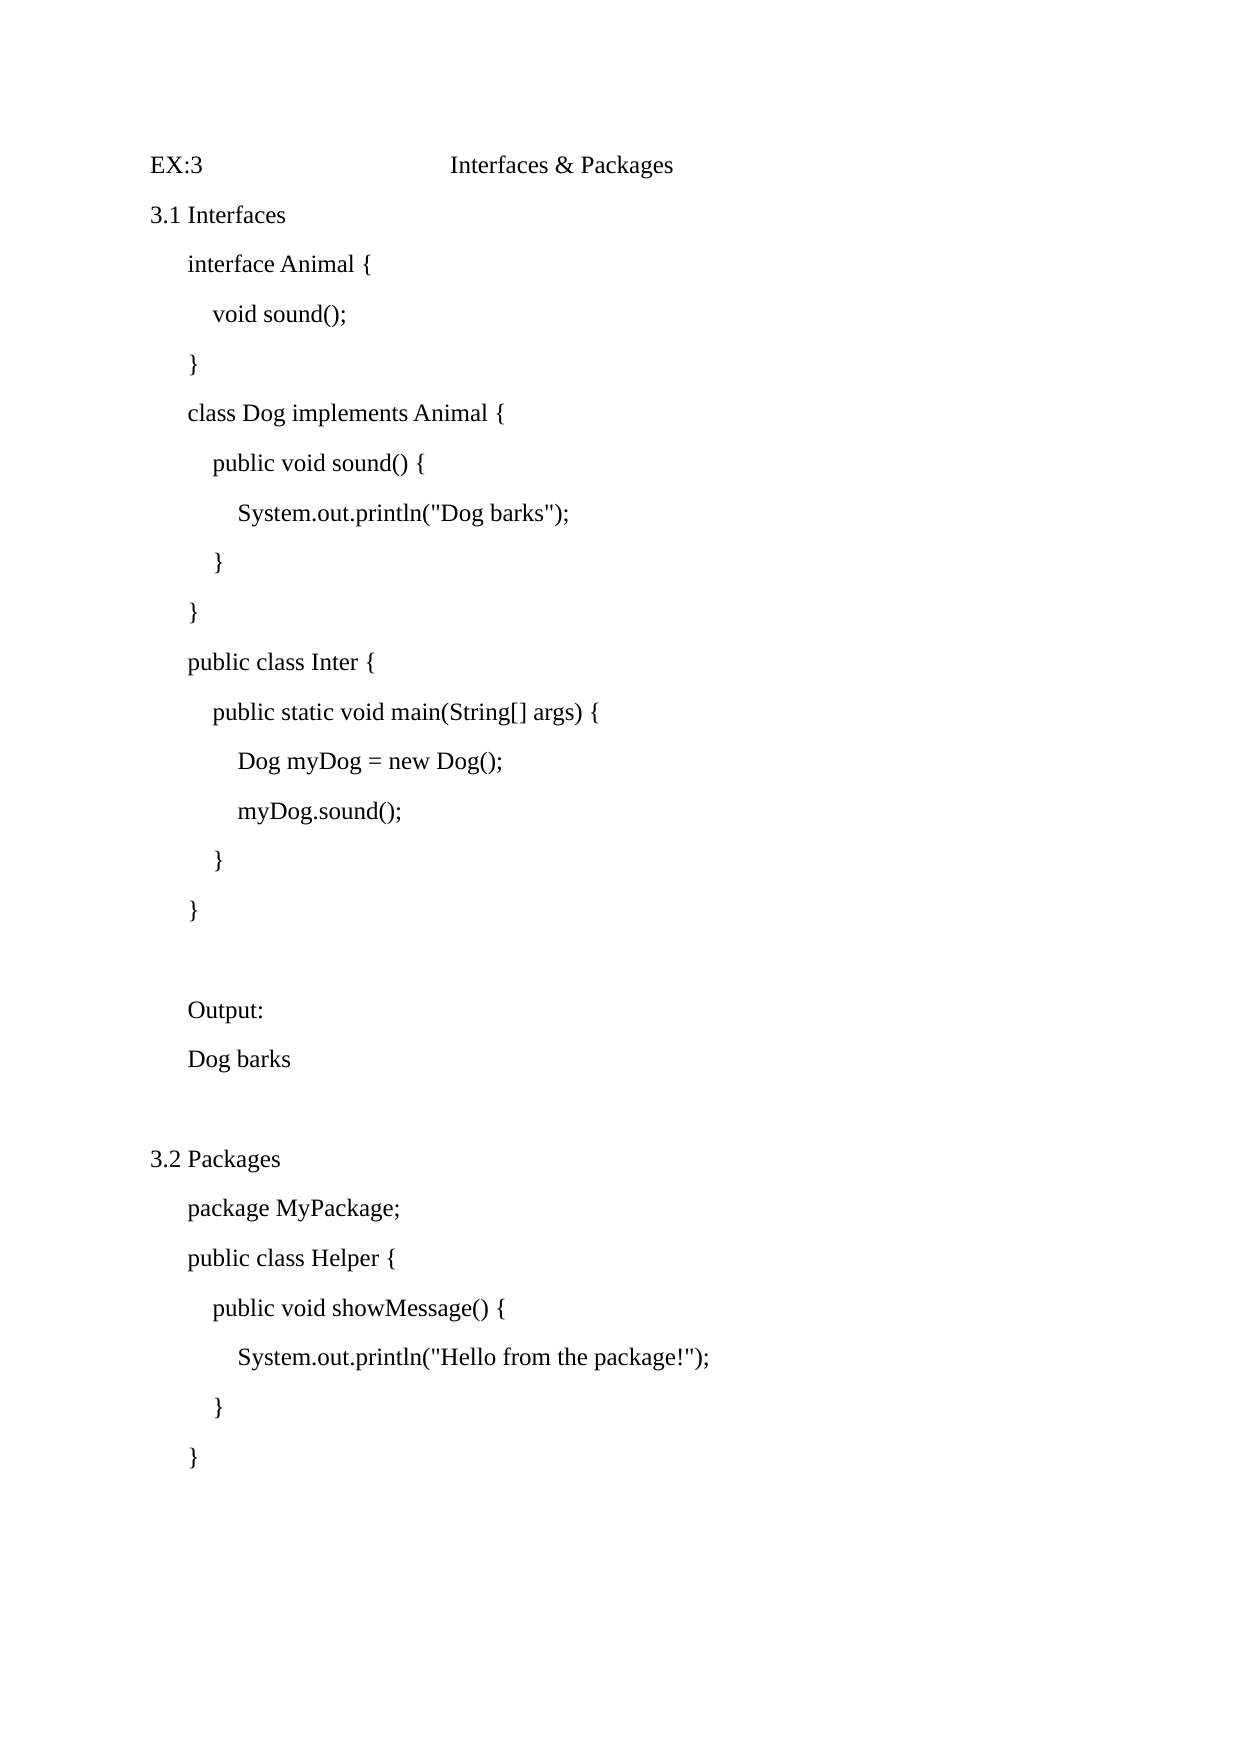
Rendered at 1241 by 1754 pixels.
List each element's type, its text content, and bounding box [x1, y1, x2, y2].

text Dog barks [187, 1044, 1090, 1073]
text public class Helper { [187, 1243, 1090, 1272]
text class Dog implements Animal { [187, 398, 1090, 427]
text 3.2 Packages [150, 1144, 1090, 1172]
text void sound(); [187, 299, 1090, 328]
text interface Animal { [187, 249, 1090, 278]
text } [187, 597, 1090, 626]
text package MyPackage; [187, 1193, 1090, 1222]
text EX:3 Interfaces & Packages [150, 150, 1090, 179]
text public static void main(String[] args) { [187, 697, 1090, 725]
text Output: [187, 995, 1090, 1023]
text public void showMessage() { [187, 1293, 1090, 1322]
text } [187, 846, 1090, 874]
text } [187, 1442, 1090, 1471]
text } [187, 1392, 1090, 1421]
text Dog myDog = new Dog(); [187, 746, 1090, 775]
text myDog.sound(); [187, 796, 1090, 825]
text } [187, 895, 1090, 924]
text System.out.println("Hello from the package!"); [187, 1342, 1090, 1371]
text } [187, 547, 1090, 576]
text public class Inter { [187, 647, 1090, 676]
text public void sound() { [187, 448, 1090, 477]
text System.out.println("Dog barks"); [187, 498, 1090, 527]
text } [187, 349, 1090, 377]
text 3.1 Interfaces [150, 200, 1090, 228]
